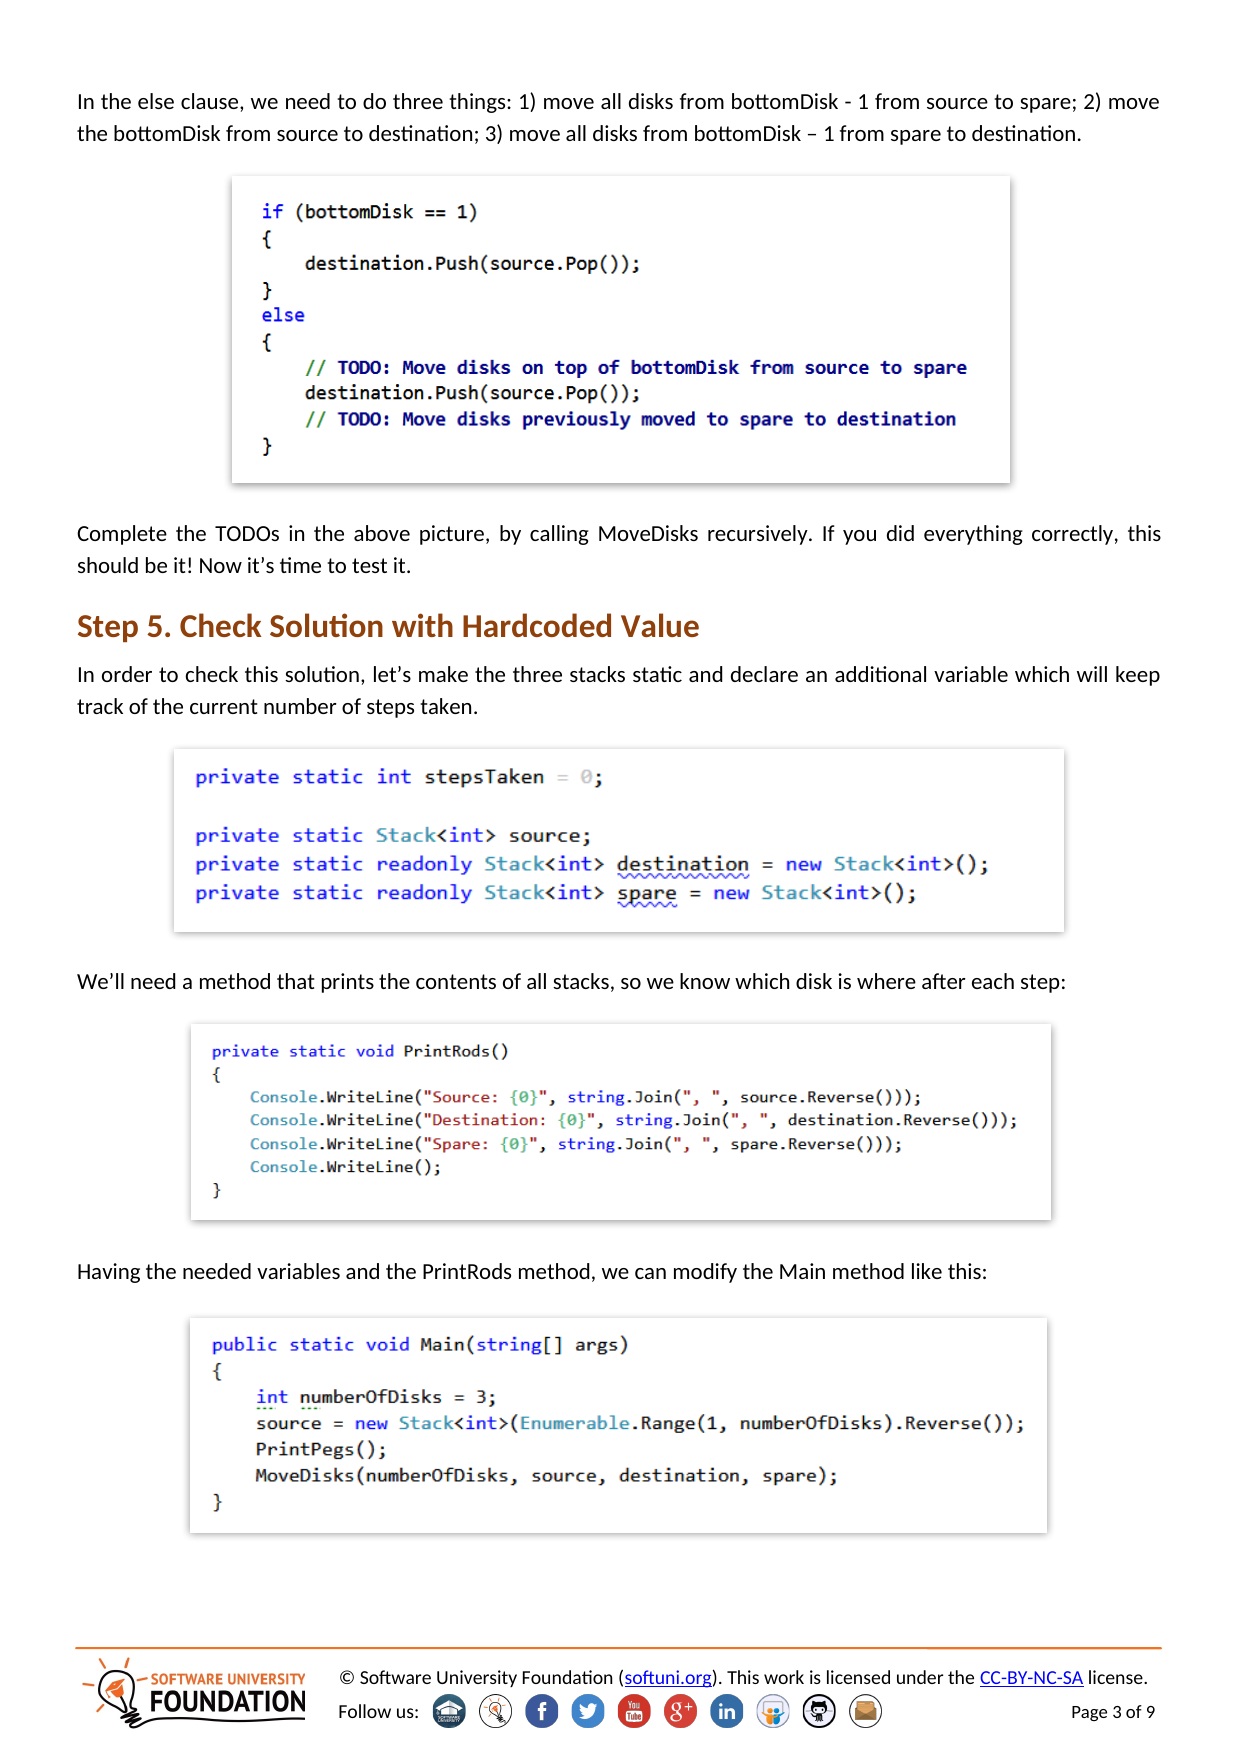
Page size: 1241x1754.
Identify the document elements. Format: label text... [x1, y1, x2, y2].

picture [802, 1694, 836, 1728]
text In order to check this solution, let’s make the three stacks static and declare an additional variable which will keep track of the current number of steps taken. [77, 660, 1163, 720]
text Having the needed variables and the PrintRods method, we can modify the Main method like this: [77, 1257, 1163, 1286]
picture [81, 1656, 305, 1729]
text Complete the TODOs in the above picture, by calling MoveDisks recursively. If you did everything correctly, this should be it! Now it’s time to test it. [77, 519, 1163, 579]
text In the else clause, we need to do three things: 1) move all disks from bottomDisk - 1 from source to spare; 2) move the bottomDisk from source to destination; 3) move all disks from bottomDisk – 1 from spare to destination. [77, 87, 1163, 147]
picture [189, 764, 1049, 917]
picture [204, 1332, 1033, 1518]
picture [479, 1694, 512, 1728]
subtitle Step 5. Check Solution with Hardcoded Value [77, 604, 1163, 645]
picture [247, 191, 996, 469]
picture [206, 1039, 1036, 1205]
text We’ll need a method that prints the contents of all stacks, so we know which disk is where after each step: [77, 967, 1163, 995]
picture [710, 1694, 744, 1728]
picture [525, 1694, 559, 1728]
picture [571, 1694, 605, 1728]
picture [756, 1694, 790, 1728]
picture [617, 1694, 651, 1728]
picture [849, 1694, 882, 1728]
picture [664, 1694, 697, 1728]
picture [432, 1694, 466, 1728]
